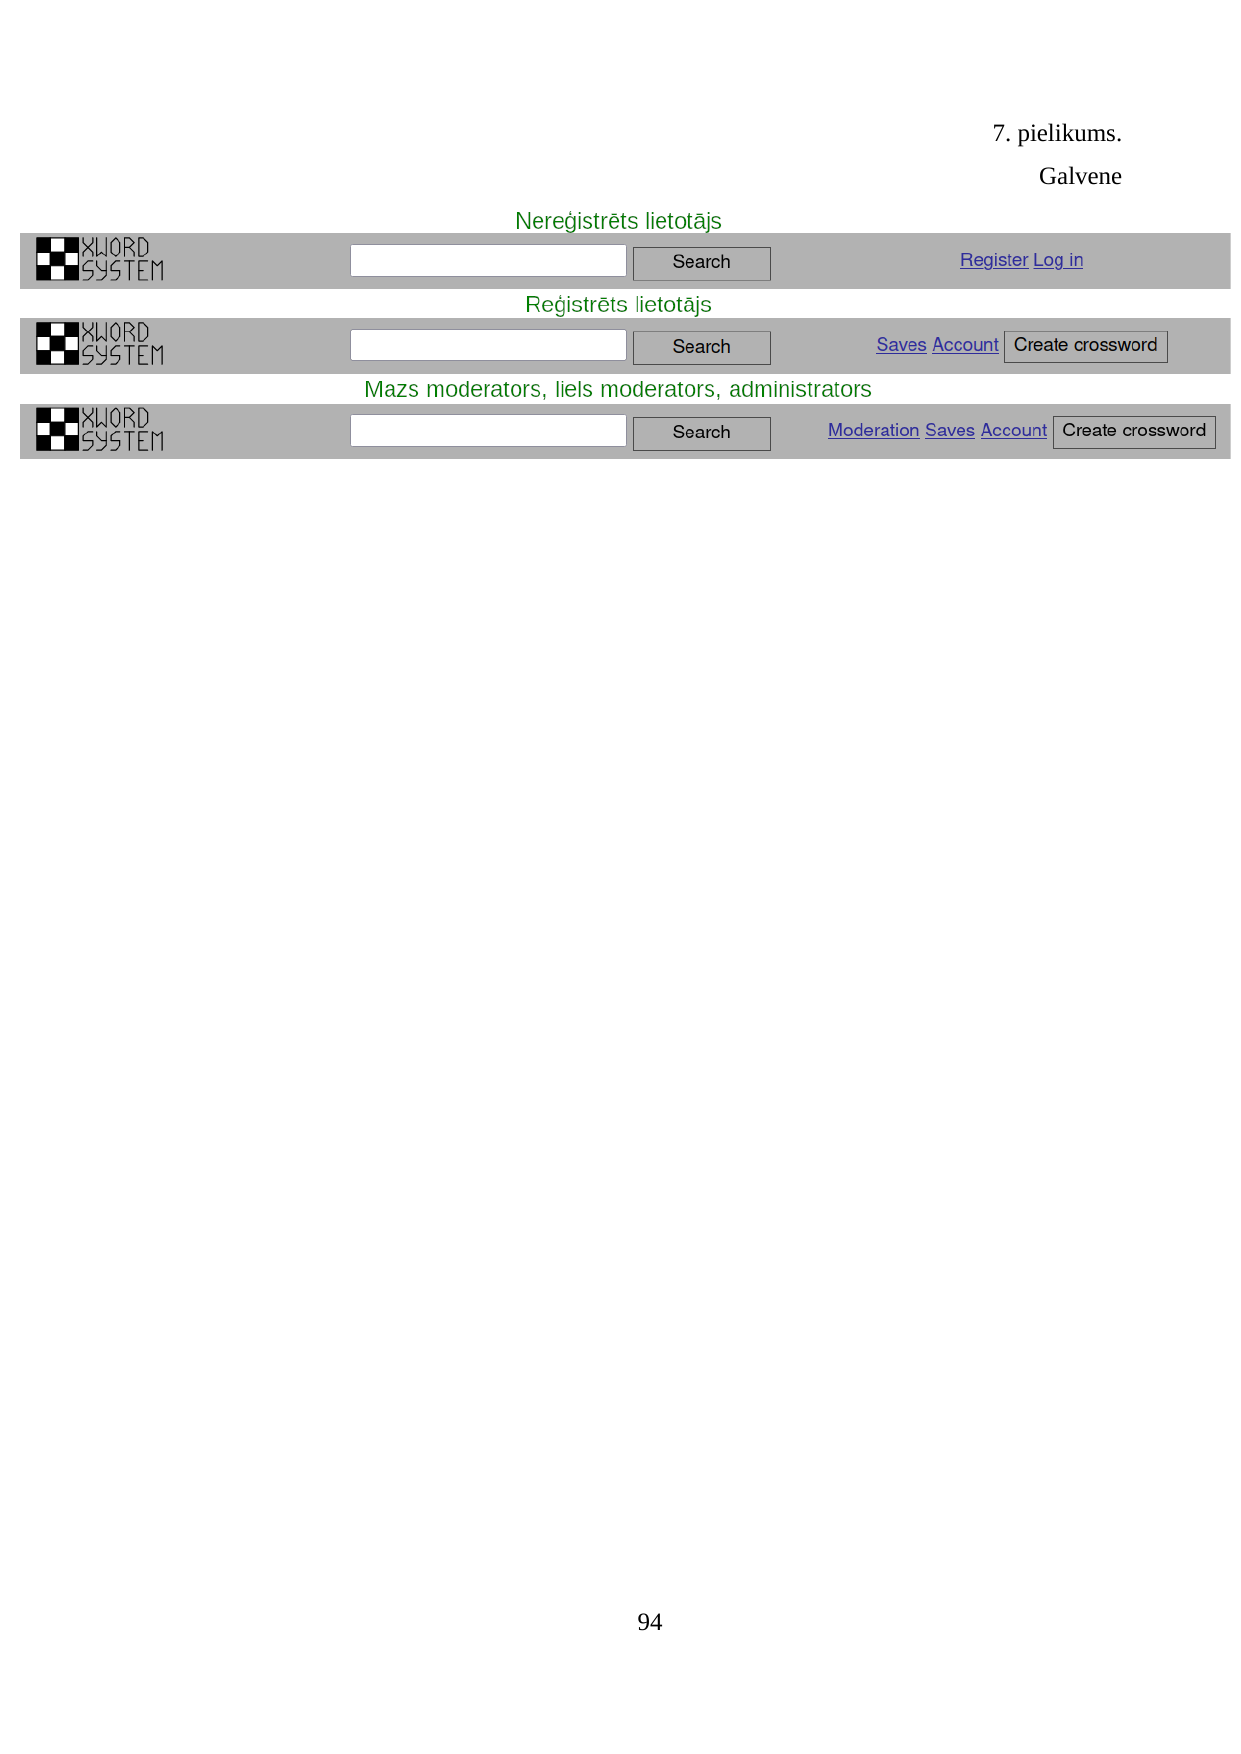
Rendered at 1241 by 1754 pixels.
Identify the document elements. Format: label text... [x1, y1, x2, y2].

picture [20, 204, 1231, 459]
subtitle 7. pielikums. Galvene [177, 118, 1122, 190]
